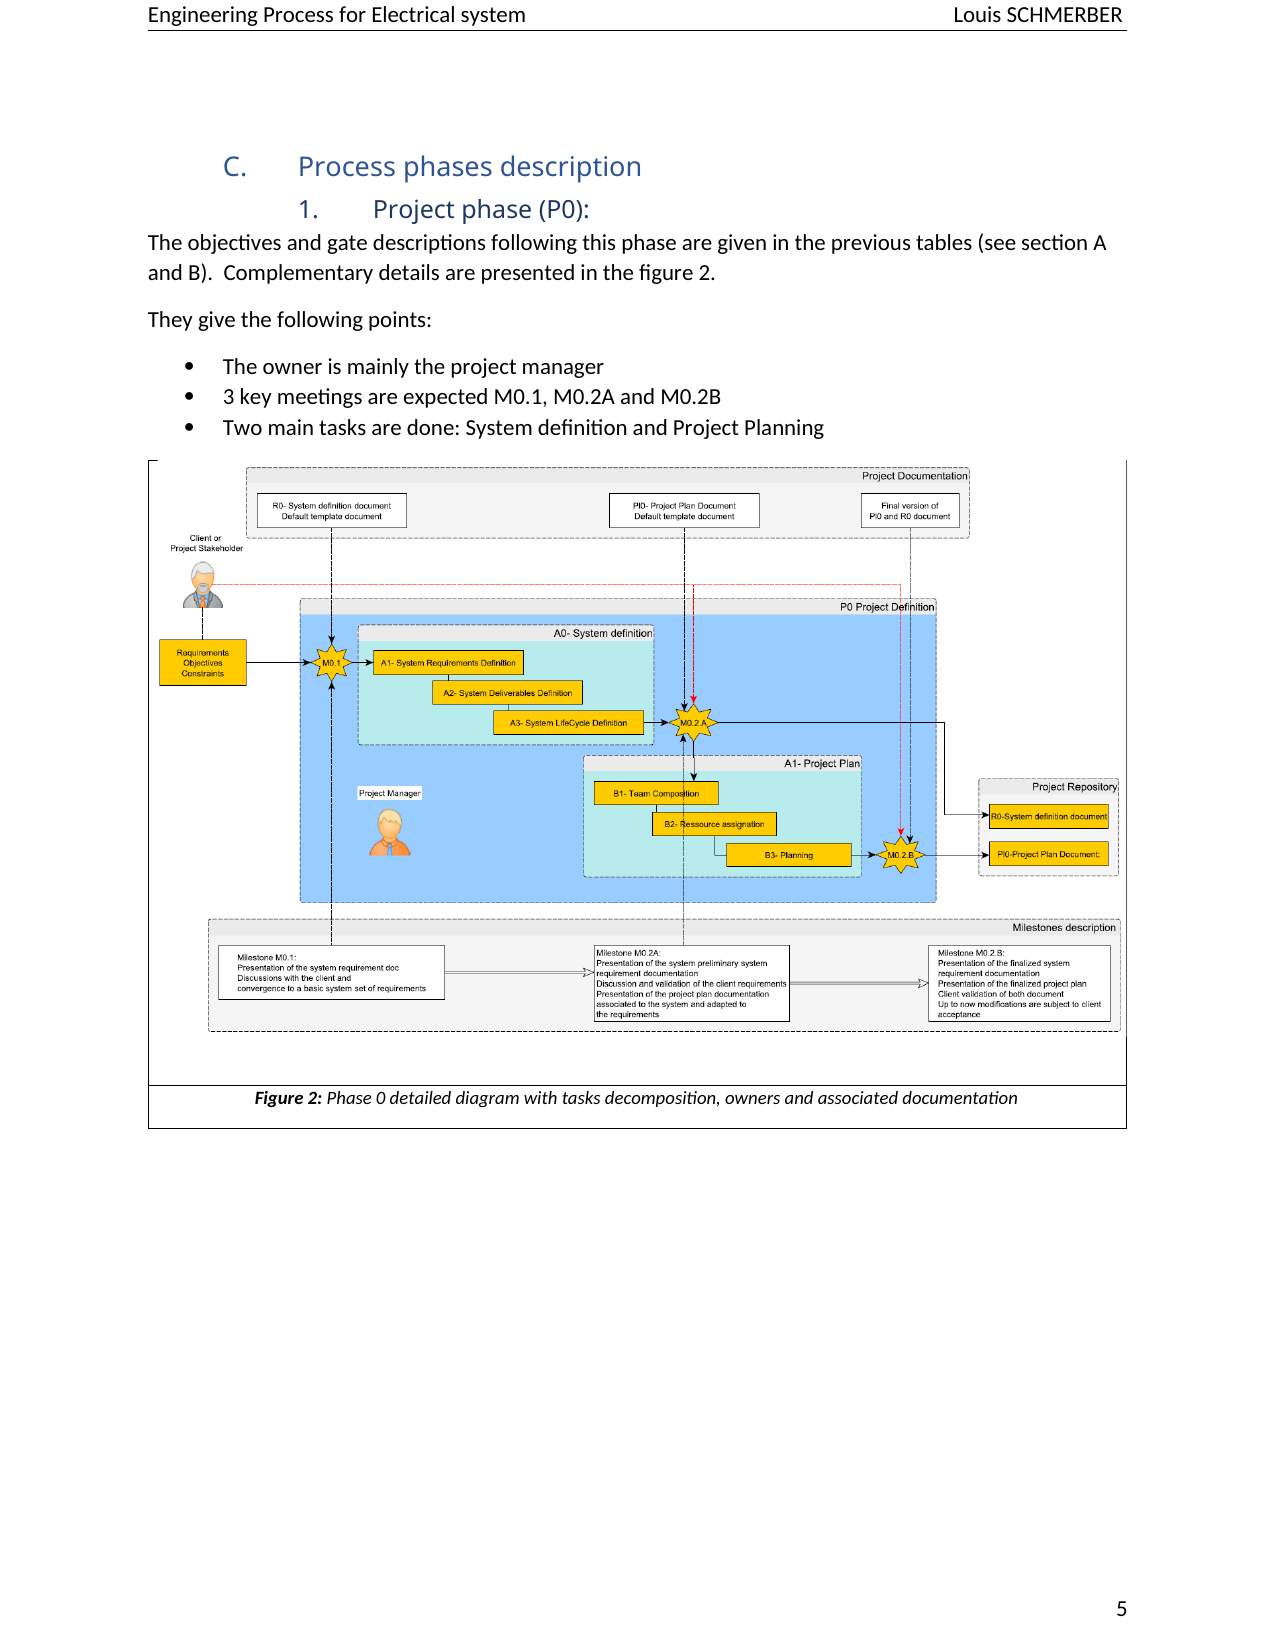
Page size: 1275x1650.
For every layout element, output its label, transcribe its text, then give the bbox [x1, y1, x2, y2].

list 3 key meetings are expected M0.1, M0.2A and M0.2B [185, 382, 1127, 411]
subtitle Process phases description [223, 148, 1127, 184]
subtitle Project phase (P0): [298, 192, 1127, 226]
picture [157, 460, 1127, 1037]
text The objectives and gate descriptions following this phase are given in the previous tables (see section A and B). Complementary details are presented in the figure 2. [148, 228, 1127, 287]
table_cell Figure 2: Phase 0 detailed diagram with tasks decomposition, owners and associated documentation [149, 1086, 1126, 1128]
text They give the following points: [148, 305, 1127, 333]
list The owner is mainly the project manager [185, 352, 1127, 380]
list Two main tasks are done: System definition and Project Planning [185, 413, 1127, 441]
table_header [149, 461, 1126, 1085]
